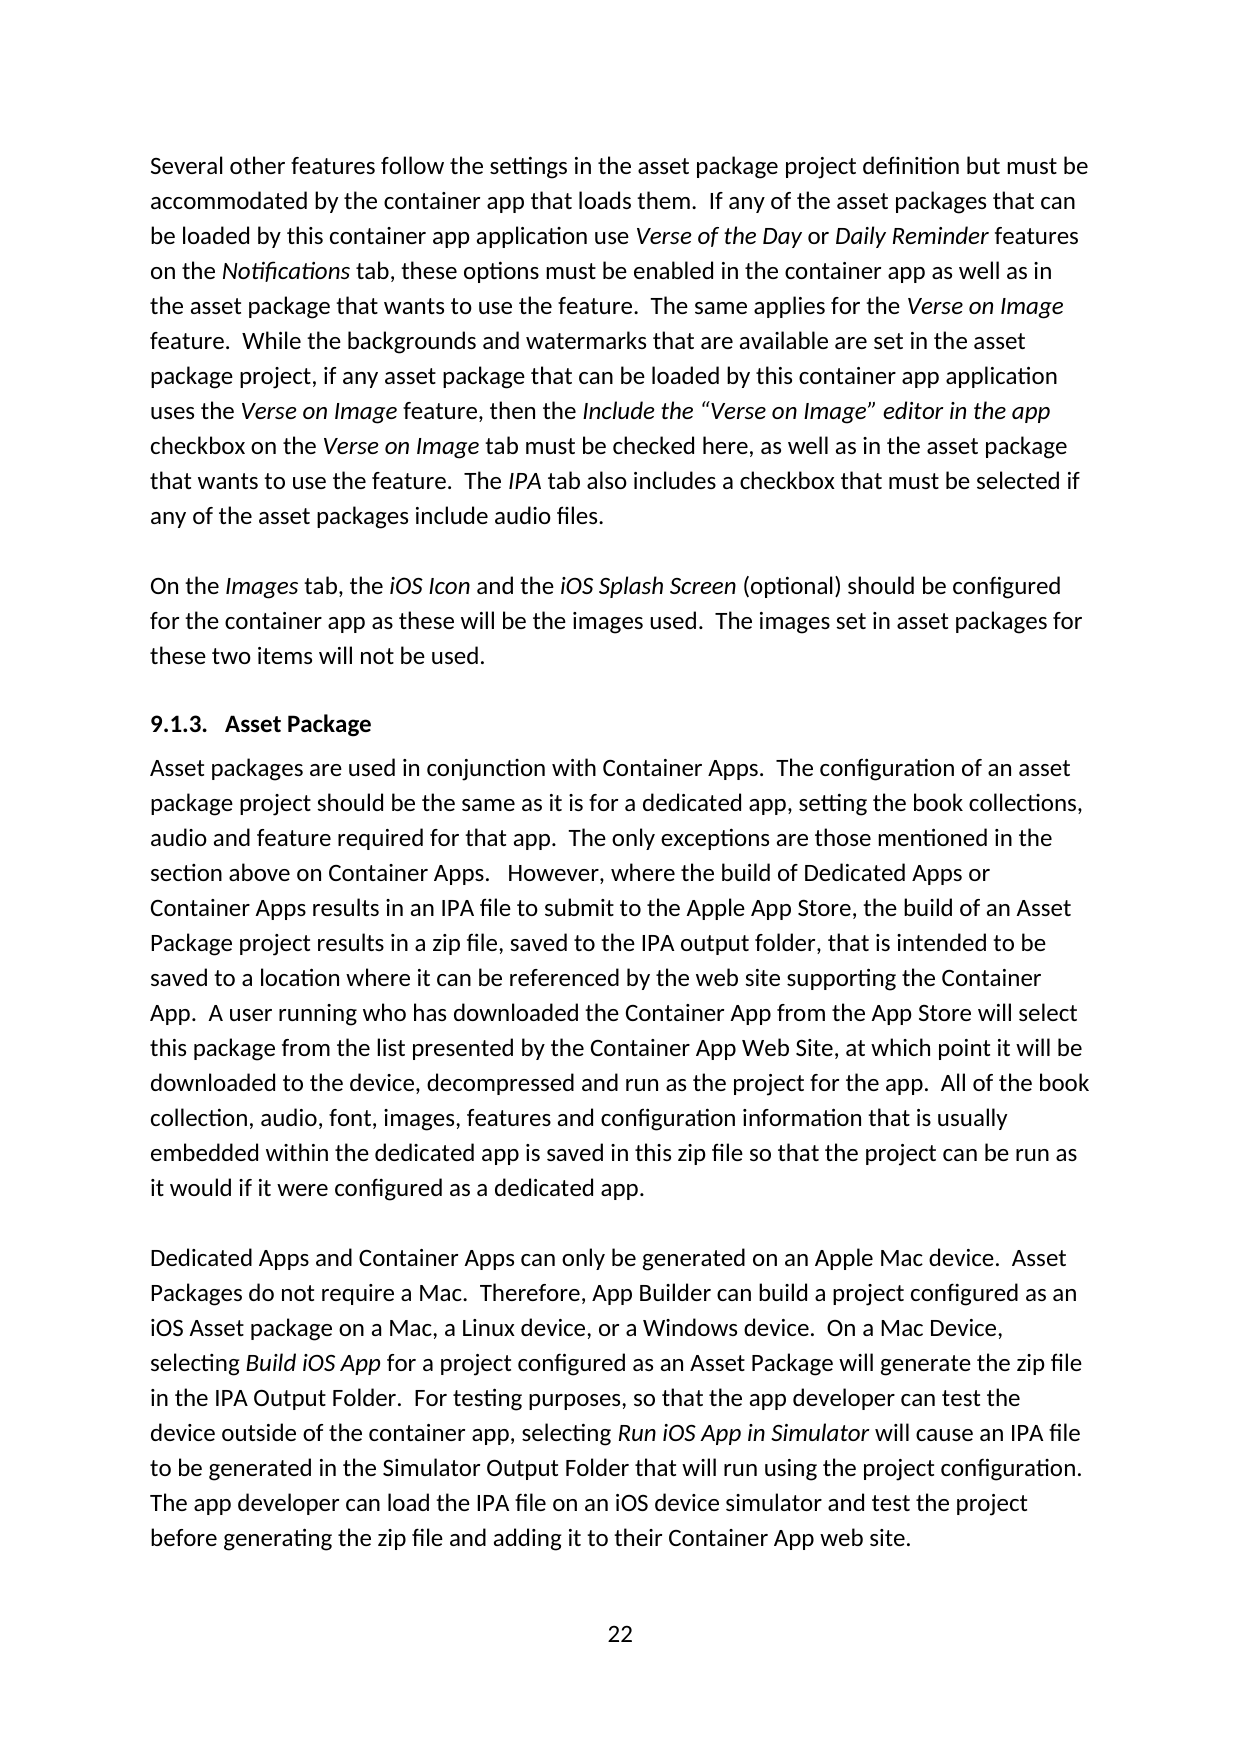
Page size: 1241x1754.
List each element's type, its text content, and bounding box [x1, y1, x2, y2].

text Asset packages are used in conjunction with Container Apps. The configuration of an asset package project should be the same as it is for a dedicated app, setting the book collections, audio and feature required for that app. The only exceptions are those mentioned in the section above on Container Apps. However, where the build of Dedicated Apps or Container Apps results in an IPA file to submit to the Apple App Store, the build of an Asset Package project results in a zip file, saved to the IPA output folder, that is intended to be saved to a location where it can be referenced by the web site supporting the Container App. A user running who has downloaded the Container App from the App Store will select this package from the list presented by the Container App Web Site, at which point it will be downloaded to the device, decompressed and run as the project for the app. All of the book collection, audio, font, images, features and configuration information that is usually embedded within the dedicated app is saved in this zip file so that the project can be run as it would if it were configured as a dedicated app. [150, 752, 1090, 1202]
subtitle Asset Package [150, 708, 1090, 739]
text On the Images tab, the iOS Icon and the iOS Splash Screen (optional) should be configured for the container app as these will be the images used. The images set in asset packages for these two items will not be used. [150, 570, 1090, 671]
text Dedicated Apps and Container Apps can only be generated on an Apple Mac device. Asset Packages do not require a Mac. Therefore, App Builder can build a project configured as an iOS Asset package on a Mac, a Linux device, or a Windows device. On a Mac Device, selecting Build iOS App for a project configured as an Asset Package will generate the zip file in the IPA Output Folder. For testing purposes, so that the app developer can test the device outside of the container app, selecting Run iOS App in Simulator will cause an IPA file to be generated in the Simulator Output Folder that will run using the project configuration. The app developer can load the IPA file on an iOS device simulator and test the project before generating the zip file and adding it to their Container App web site. [150, 1242, 1090, 1552]
text Several other features follow the settings in the asset package project definition but must be accommodated by the container app that loads them. If any of the asset packages that can be loaded by this container app application use Verse of the Day or Daily Reminder features on the Notifications tab, these options must be enabled in the container app as well as in the asset package that wants to use the feature. The same applies for the Verse on Image feature. While the backgrounds and watermarks that are available are set in the asset package project, if any asset package that can be loaded by this container app application uses the Verse on Image feature, then the Include the “Verse on Image” editor in the app checkbox on the Verse on Image tab must be checked here, as well as in the asset package that wants to use the feature. The IPA tab also includes a checkbox that must be selected if any of the asset packages include audio files. [150, 150, 1090, 531]
